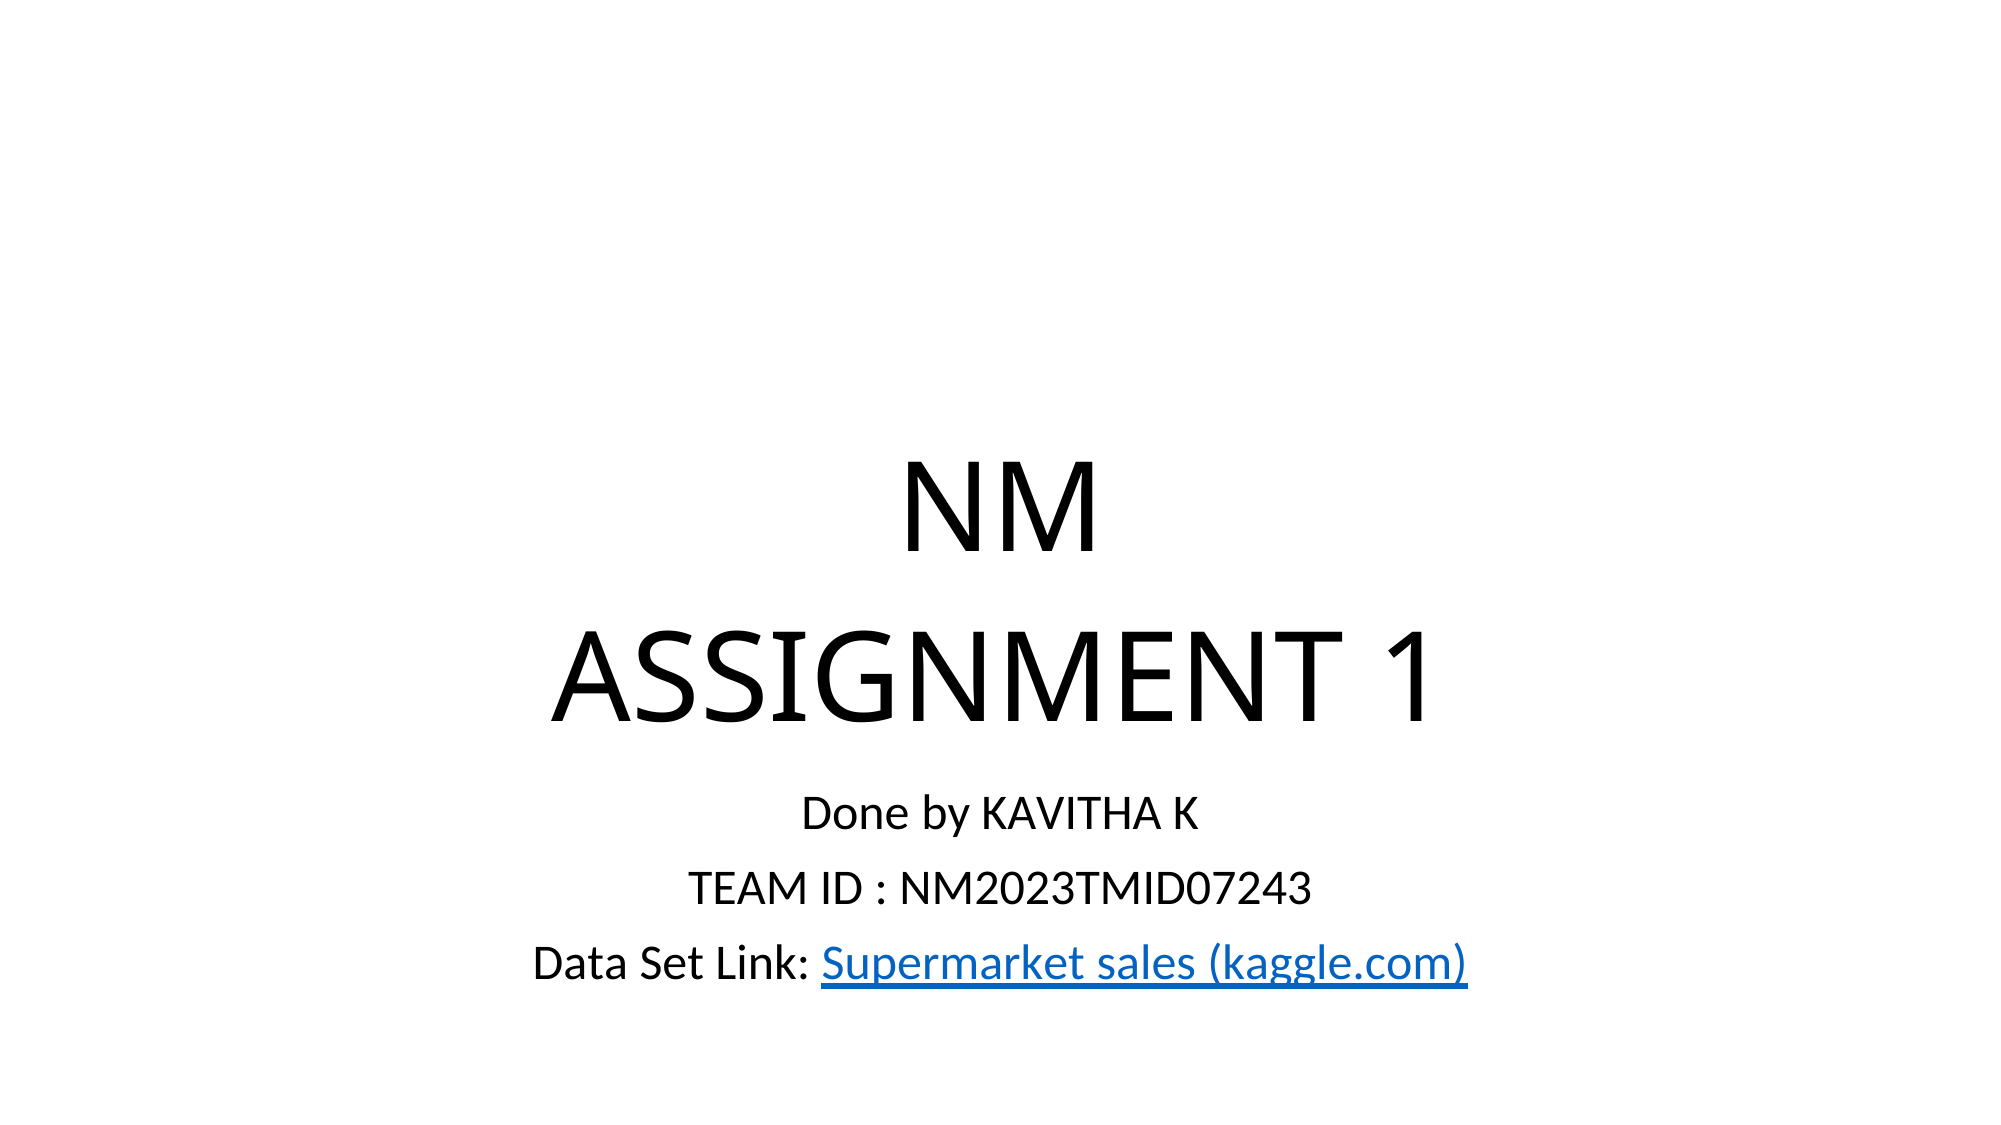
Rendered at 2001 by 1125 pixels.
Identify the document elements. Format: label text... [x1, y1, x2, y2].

text Done by KAVITHA K [507, 781, 1493, 842]
text Data Set Link: Supermarket sales (kaggle.com) [507, 931, 1493, 992]
title NM ASSIGNMENT 1 [507, 418, 1493, 758]
text TEAM ID : NM2023TMID07243 [507, 856, 1494, 917]
